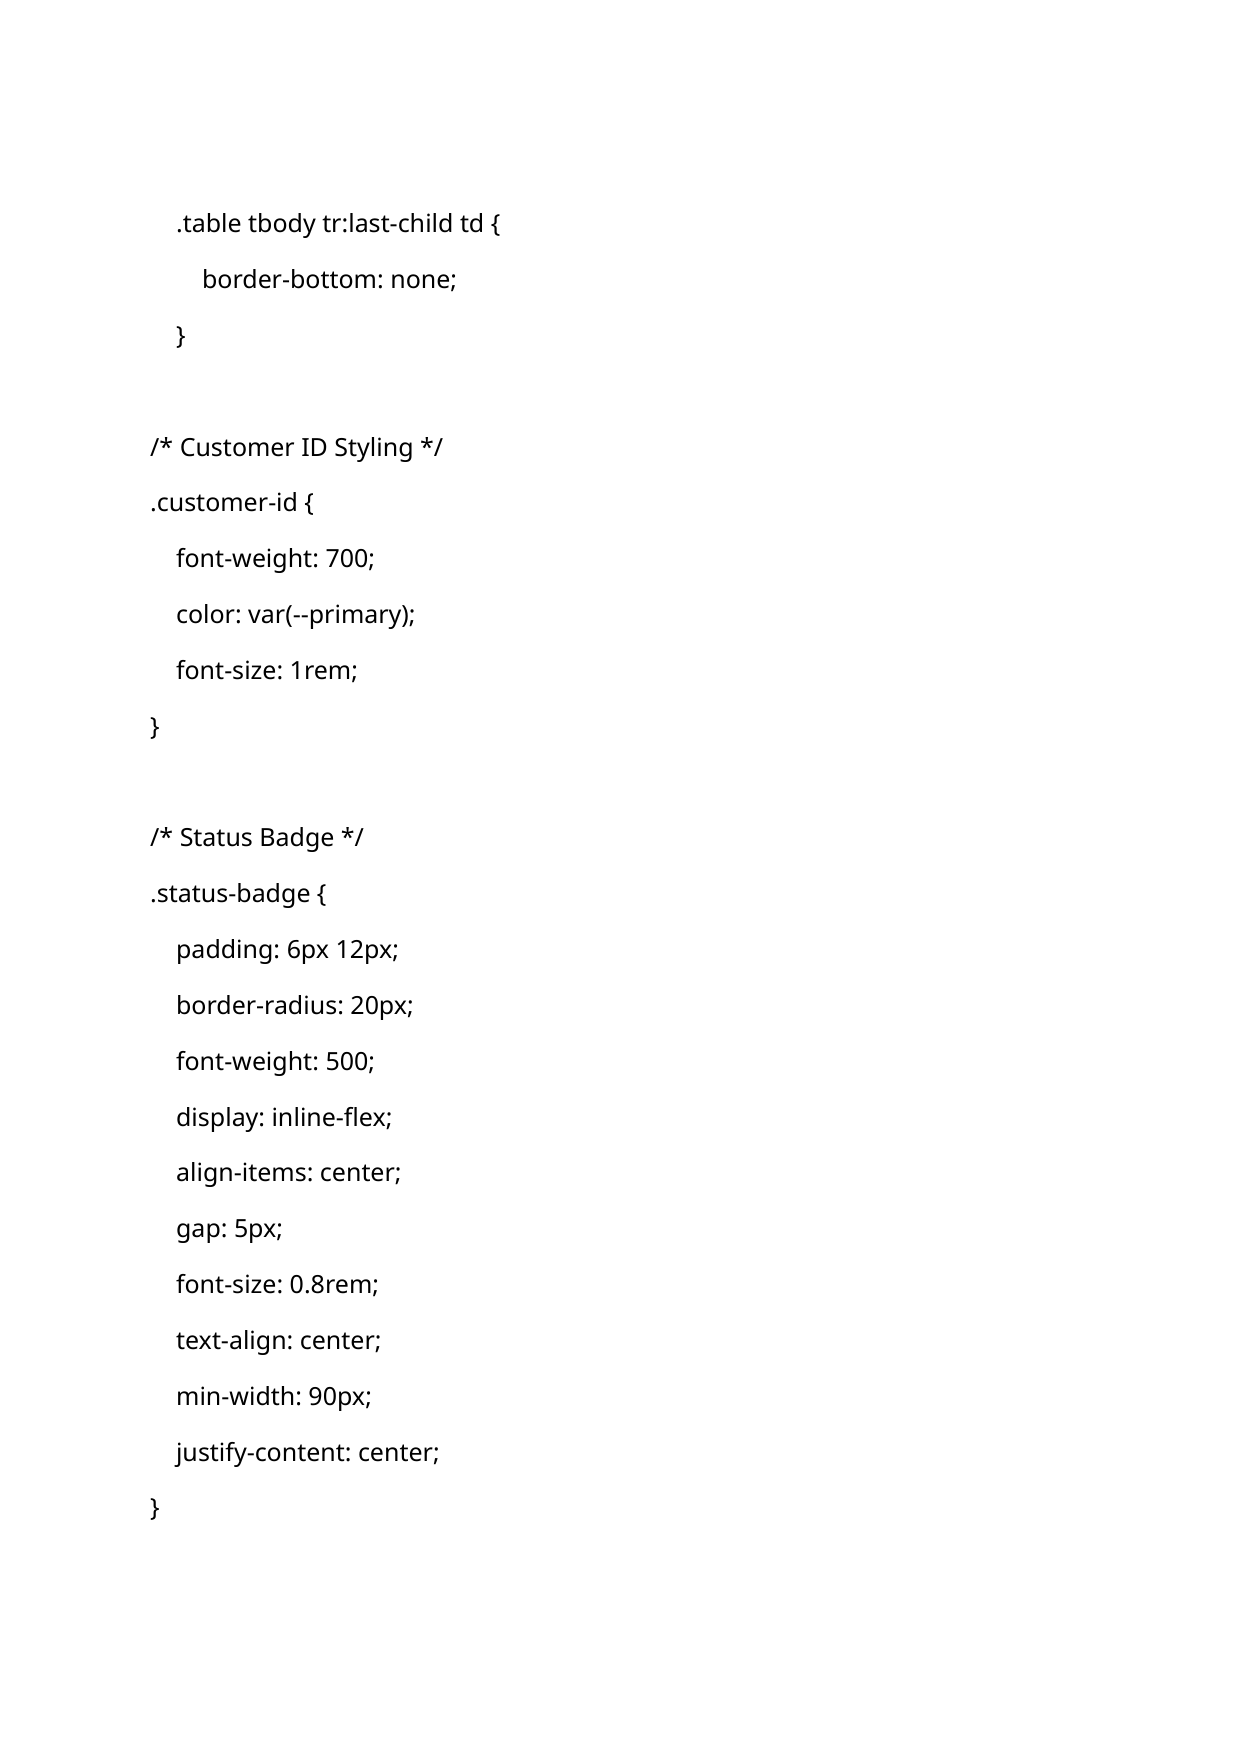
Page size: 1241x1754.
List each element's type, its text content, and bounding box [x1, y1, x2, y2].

text color: var(--primary); [150, 597, 1090, 631]
text text-align: center; [150, 1322, 1090, 1357]
text font-size: 0.8rem; [150, 1267, 1090, 1301]
text /* Customer ID Styling */ [150, 429, 1090, 463]
text border-bottom: none; [150, 262, 1090, 296]
text display: inline-flex; [150, 1099, 1090, 1133]
text font-weight: 700; [150, 541, 1090, 575]
text min-width: 90px; [150, 1378, 1090, 1412]
text font-size: 1rem; [150, 652, 1090, 687]
text } [150, 317, 1090, 352]
text gap: 5px; [150, 1211, 1090, 1245]
text font-weight: 500; [150, 1043, 1090, 1077]
text justify-content: center; [150, 1434, 1090, 1468]
text align-items: center; [150, 1155, 1090, 1189]
text border-radius: 20px; [150, 987, 1090, 1022]
text } [150, 708, 1090, 742]
text /* Status Badge */ [150, 820, 1090, 854]
text .customer-id { [150, 485, 1090, 519]
text } [150, 1490, 1090, 1524]
text .table tbody tr:last-child td { [150, 206, 1090, 240]
text padding: 6px 12px; [150, 932, 1090, 966]
text .status-badge { [150, 876, 1090, 910]
